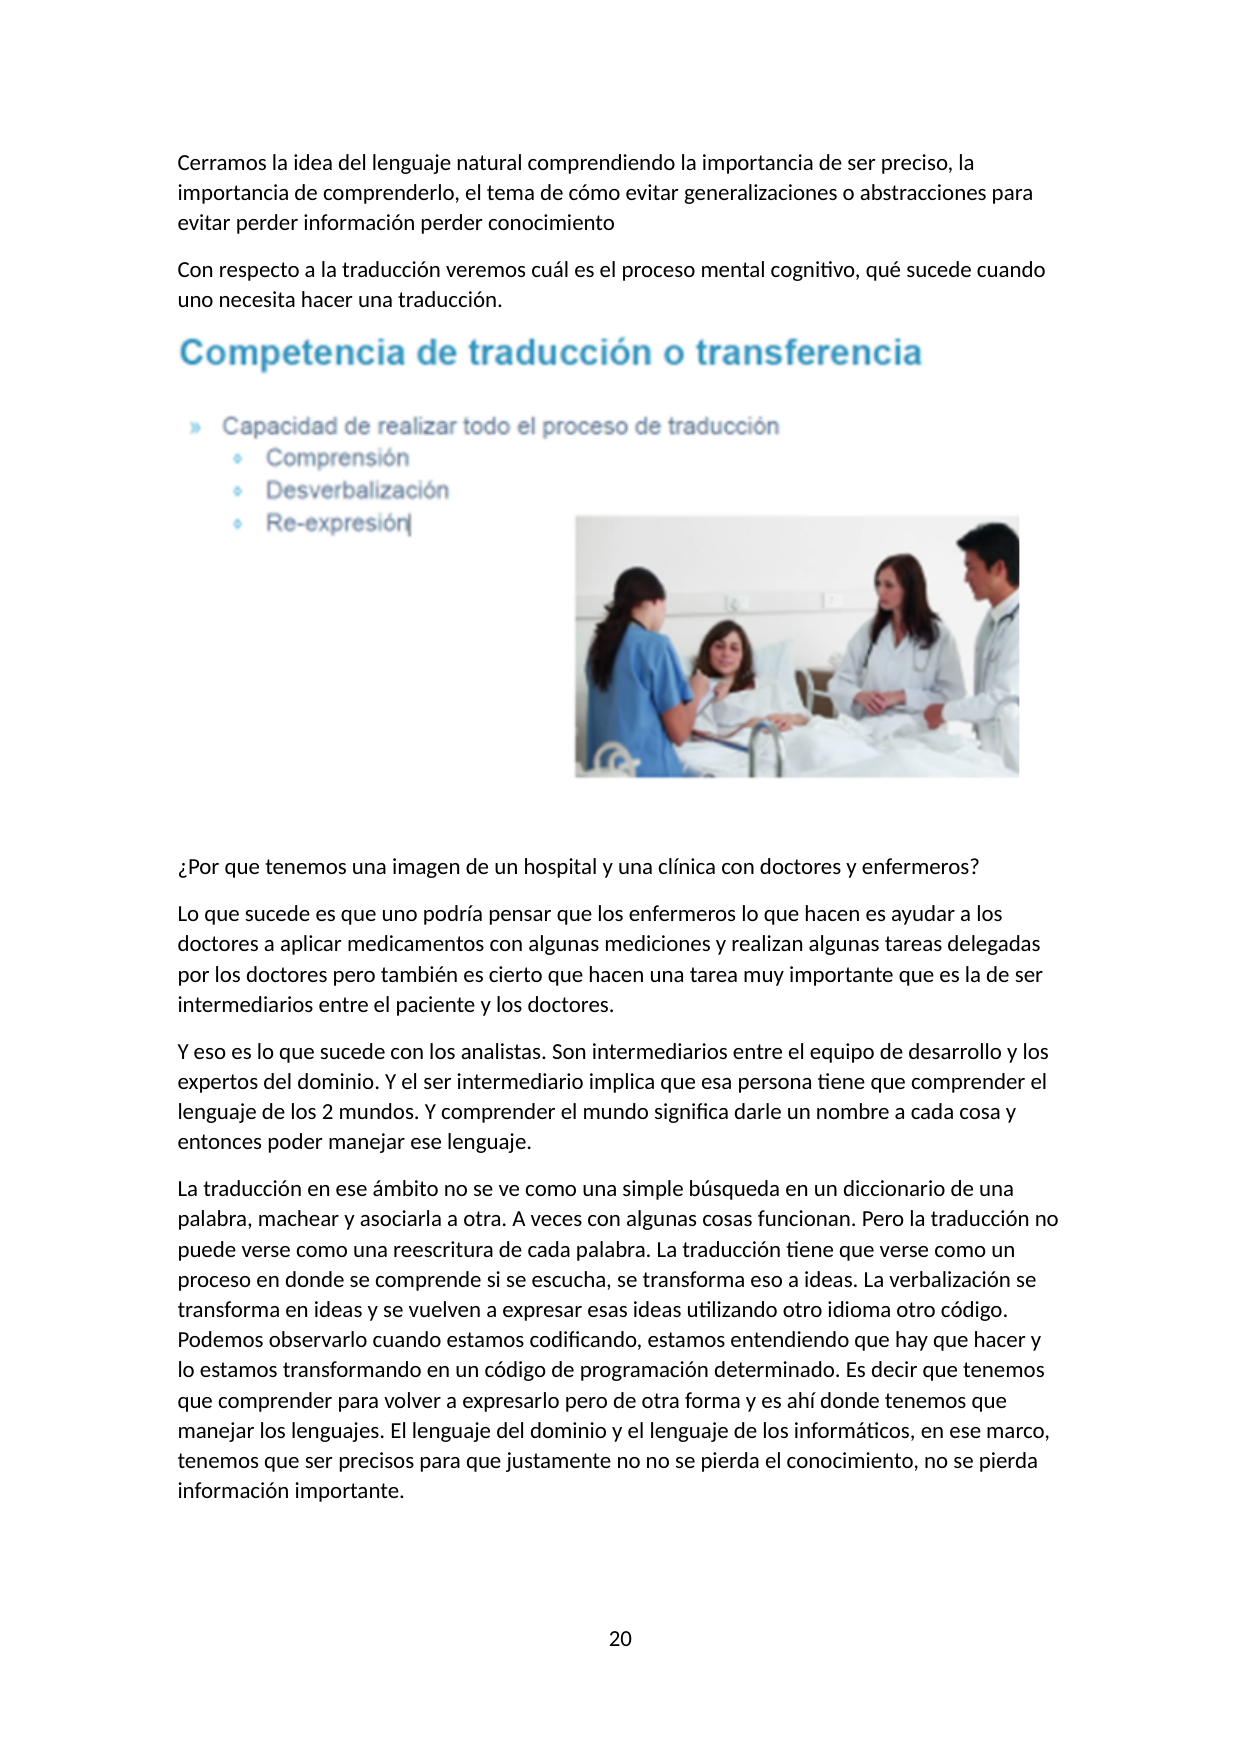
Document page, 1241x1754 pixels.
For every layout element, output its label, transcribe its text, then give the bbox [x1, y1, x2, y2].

text Con respecto a la traducción veremos cuál es el proceso mental cognitivo, qué sucede cuando uno necesita hacer una traducción. [177, 255, 1063, 313]
text La traducción en ese ámbito no se ve como una simple búsqueda en un diccionario de una palabra, machear y asociarla a otra. A veces con algunas cosas funcionan. Pero la traducción no puede verse como una reescritura de cada palabra. La traducción tiene que verse como un proceso en donde se comprende si se escucha, se transforma eso a ideas. La verbalización se transforma en ideas y se vuelven a expresar esas ideas utilizando otro idioma otro código. Podemos observarlo cuando estamos codificando, estamos entendiendo que hay que hacer y lo estamos transformando en un código de programación determinado. Es decir que tenemos que comprender para volver a expresarlo pero de otra forma y es ahí donde tenemos que manejar los lenguajes. El lenguaje del dominio y el lenguaje de los informáticos, en ese marco, tenemos que ser precisos para que justamente no no se pierda el conocimiento, no se pierda información importante. [177, 1174, 1063, 1504]
text Lo que sucede es que uno podría pensar que los enfermeros lo que hacen es ayudar a los doctores a aplicar medicamentos con algunas mediciones y realizan algunas tareas delegadas por los doctores pero también es cierto que hacen una tarea muy importante que es la de ser intermediarios entre el paciente y los doctores. [177, 899, 1063, 1018]
text Cerramos la idea del lenguaje natural comprendiendo la importancia de ser preciso, la importancia de comprenderlo, el tema de cómo evitar generalizaciones o abstracciones para evitar perder información perder conocimiento [177, 148, 1063, 236]
text Y eso es lo que sucede con los analistas. Son intermediarios entre el equipo de desarrollo y los expertos del dominio. Y el ser intermediario implica que esa persona tiene que comprender el lenguaje de los 2 mundos. Y comprender el mundo significa darle un nombre a cada cosa y entonces poder manejar ese lenguaje. [177, 1037, 1063, 1155]
text ¿Por que tenemos una imagen de un hospital y una clínica con doctores y enfermeros? [177, 852, 1063, 880]
picture [177, 332, 1020, 787]
